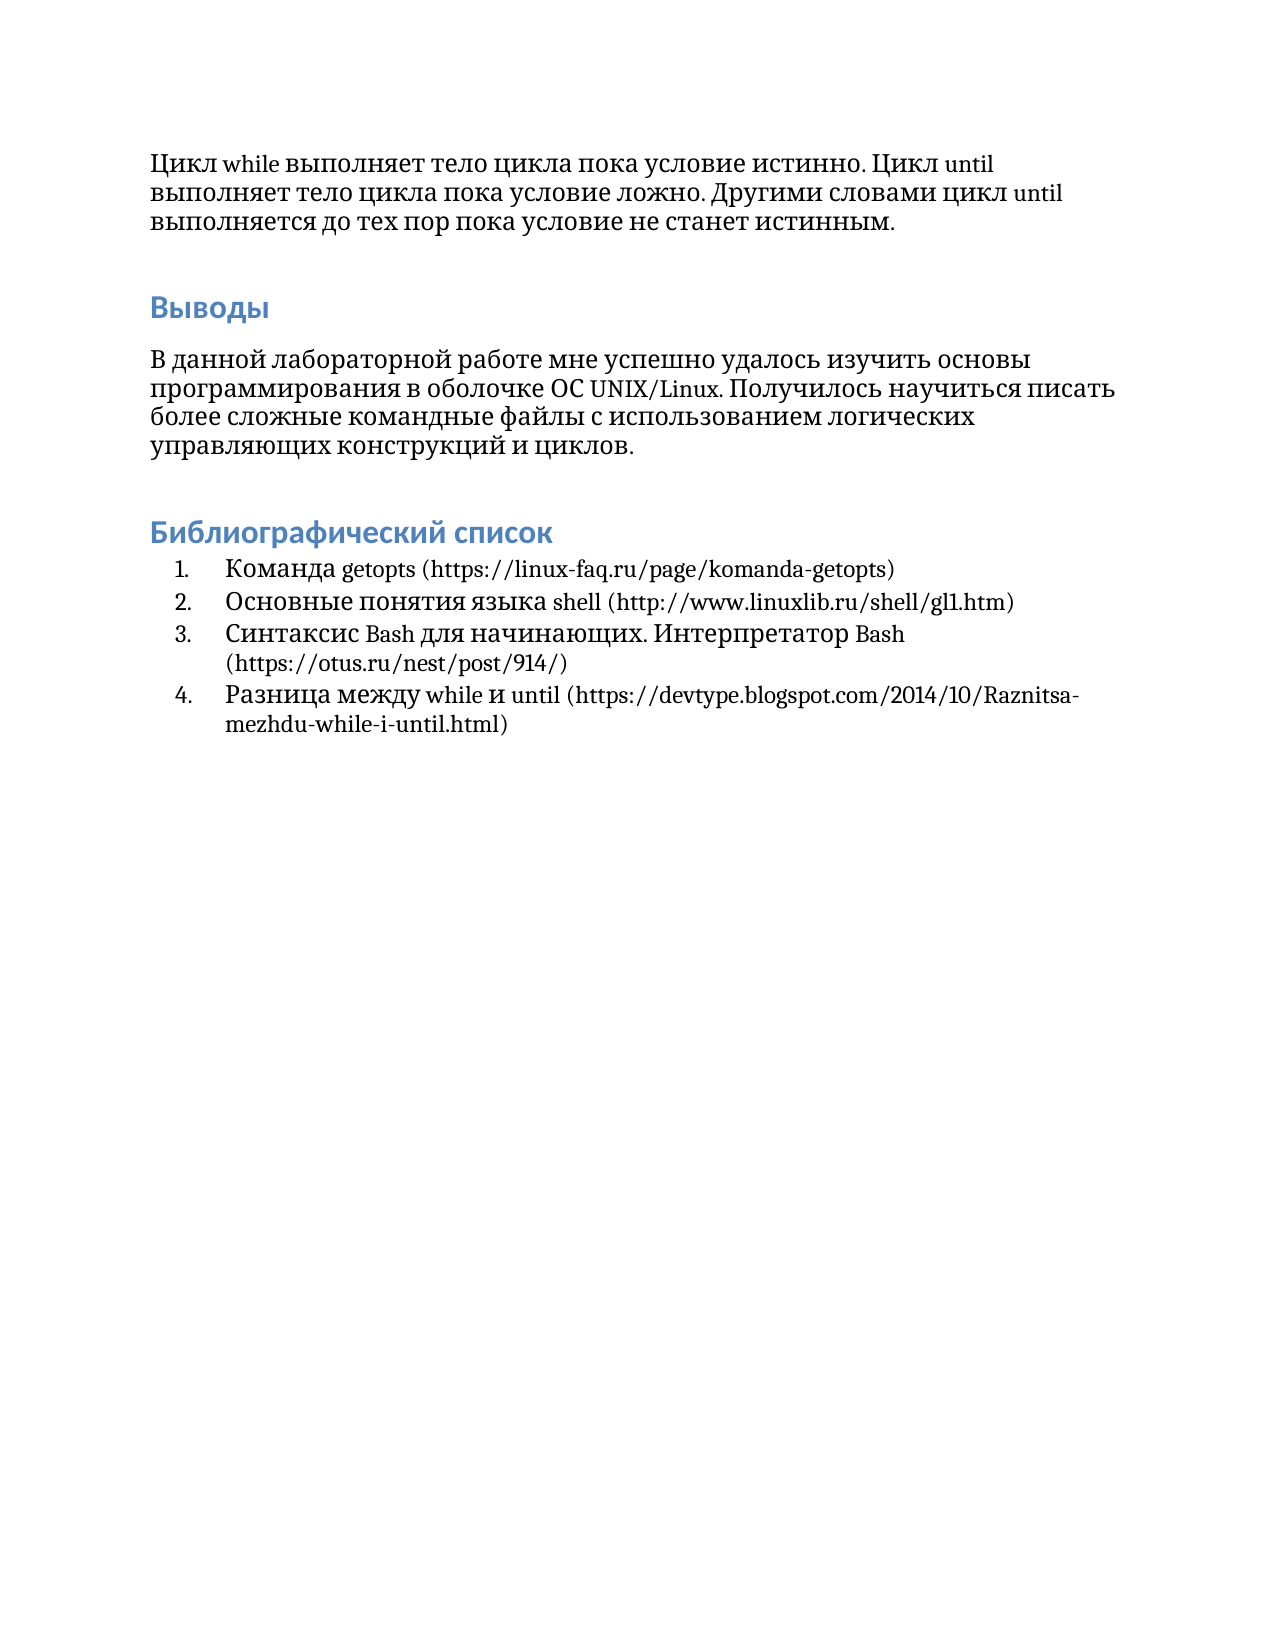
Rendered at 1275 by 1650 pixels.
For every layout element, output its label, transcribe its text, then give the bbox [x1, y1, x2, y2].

subtitle Библиографический список [150, 511, 1125, 551]
text Цикл while выполняет тело цикла пока условие истинно. Цикл until выполняет тело цикла пока условие ложно. Другими словами цикл until выполняется до тех пор пока условие не станет истинным. [150, 150, 1125, 236]
list Разница между while и until (https://devtype.blogspot.com/2014/10/Raznitsa-mezhdu-while-i-until.html) [175, 681, 1125, 739]
list Команда getopts (https://linux-faq.ru/page/komanda-getopts) [175, 555, 1125, 584]
text В данной лабораторной работе мне успешно удалось изучить основы программирования в оболочке ОС UNIX/Linux. Получилось научиться писать более сложные командные файлы с использованием логических управляющих конструкций и циклов. [150, 346, 1125, 461]
subtitle Выводы [150, 286, 1125, 327]
list Синтаксис Bash для начинающих. Интерпретатор Bash (https://otus.ru/nest/post/914/) [175, 620, 1125, 678]
list Основные понятия языка shell (http://www.linuxlib.ru/shell/gl1.htm) [175, 588, 1125, 616]
